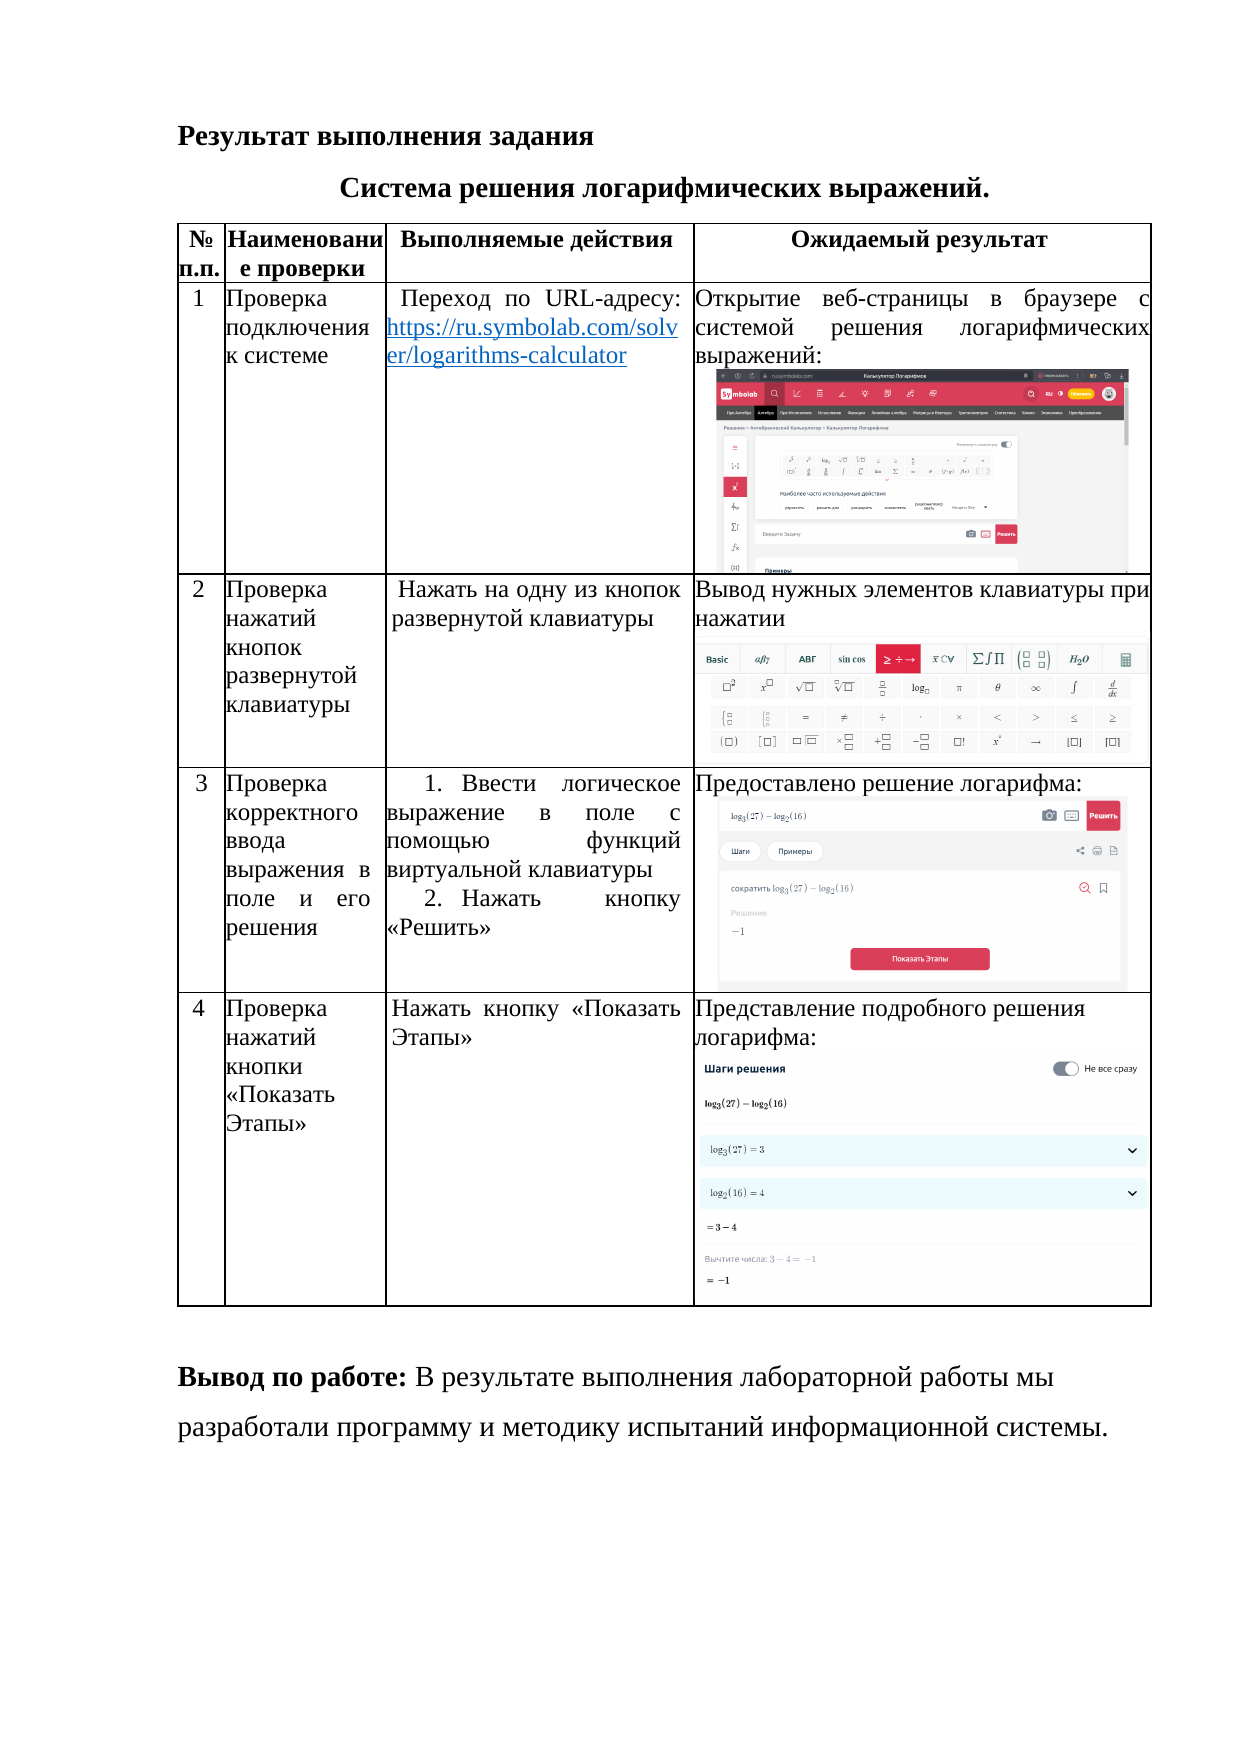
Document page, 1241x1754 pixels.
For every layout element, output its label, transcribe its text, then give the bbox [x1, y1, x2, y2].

table_header Выполняемые действия [387, 224, 693, 282]
table_header № п.п. [179, 224, 224, 282]
table_cell Проверка нажатий кнопок развернутой клавиатуры [226, 575, 385, 767]
table_cell Предоставлено решение логарифма: [695, 768, 1150, 992]
table_cell 1 [179, 283, 224, 573]
table_cell Открытие веб-страницы в браузере с системой решения логарифмических выражений: [695, 283, 1150, 573]
table_cell Проверка подключения к системе [226, 283, 385, 573]
table_cell 4 [179, 993, 224, 1305]
table_cell Нажать кнопку «Показать Этапы» [387, 993, 693, 1305]
table_header Ожидаемый результат [695, 224, 1150, 282]
table_cell Проверка корректного ввода выражения в поле и его решения [226, 768, 385, 992]
table_cell Ввести логическое выражение в поле с помощью функций виртуальной клавиатуры Нажать кнопку «Решить» [387, 768, 693, 992]
table_header Наименование проверки [226, 224, 385, 282]
table_cell Нажать на одну из кнопок развернутой клавиатуры [387, 575, 693, 767]
picture [716, 369, 1129, 573]
table_cell Вывод нужных элементов клавиатуры при нажатии [695, 575, 1150, 631]
picture [717, 796, 1128, 992]
text Вывод по работе: В результате выполнения лабораторной работы мы разработали программу и методику испытаний информационной системы. [177, 1359, 1152, 1443]
table_cell 3 [179, 768, 224, 992]
picture [694, 1050, 1150, 1300]
text Система решения логарифмических выражений. [177, 170, 1152, 204]
table_cell 2 [179, 575, 224, 767]
table_cell Проверка нажатий кнопки «Показать Этапы» [226, 993, 385, 1305]
table_cell Представление подробного решения логарифма: [695, 993, 1150, 1050]
picture [694, 631, 1150, 767]
text Результат выполнения задания [177, 118, 1152, 152]
table_cell Переход по URL-адресу: https://ru.symbolab.com/solver/logarithms-calculator [387, 283, 693, 573]
